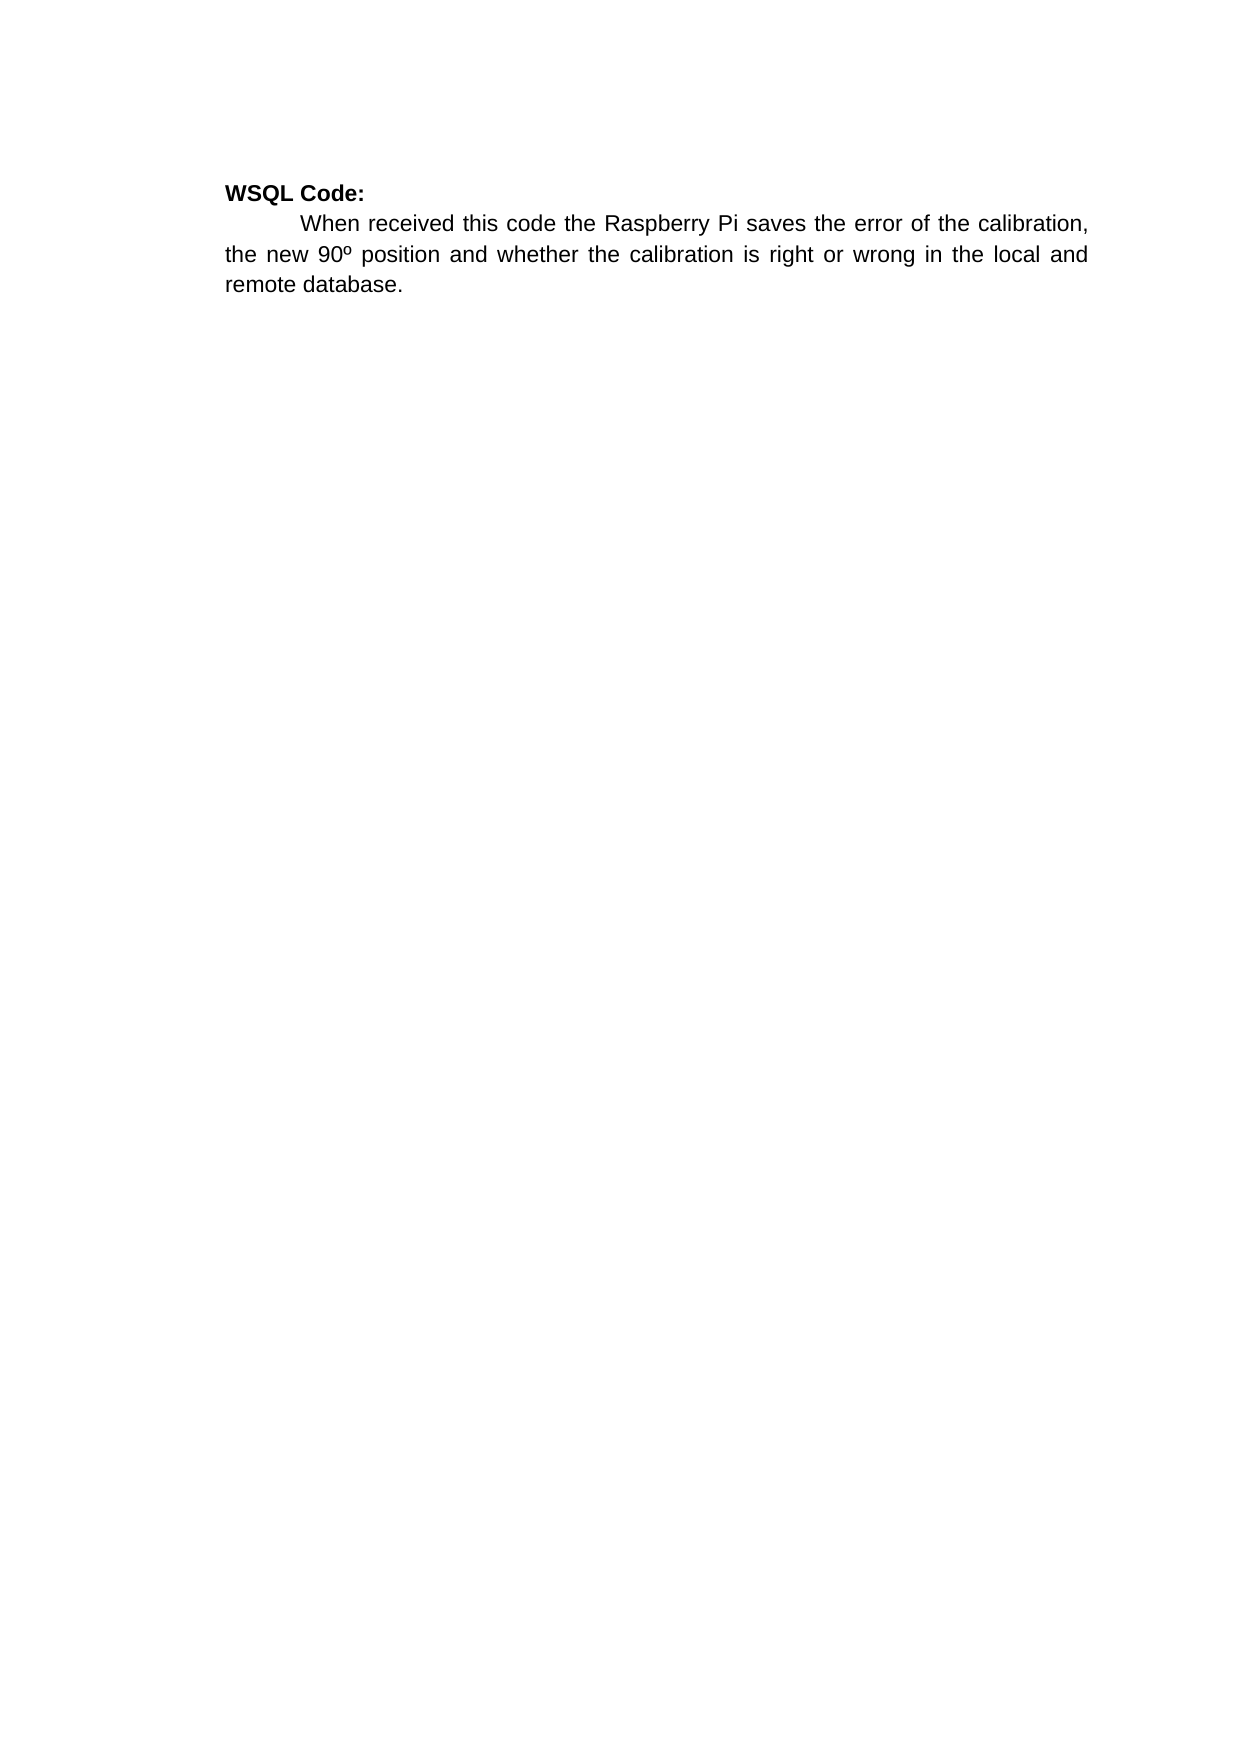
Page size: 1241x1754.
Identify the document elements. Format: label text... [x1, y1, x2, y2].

text WSQL Code: [150, 180, 1090, 207]
text When received this code the Raspberry Pi saves the error of the calibration, the new 90º position and whether the calibration is right or wrong in the local and remote database. [225, 210, 1090, 297]
